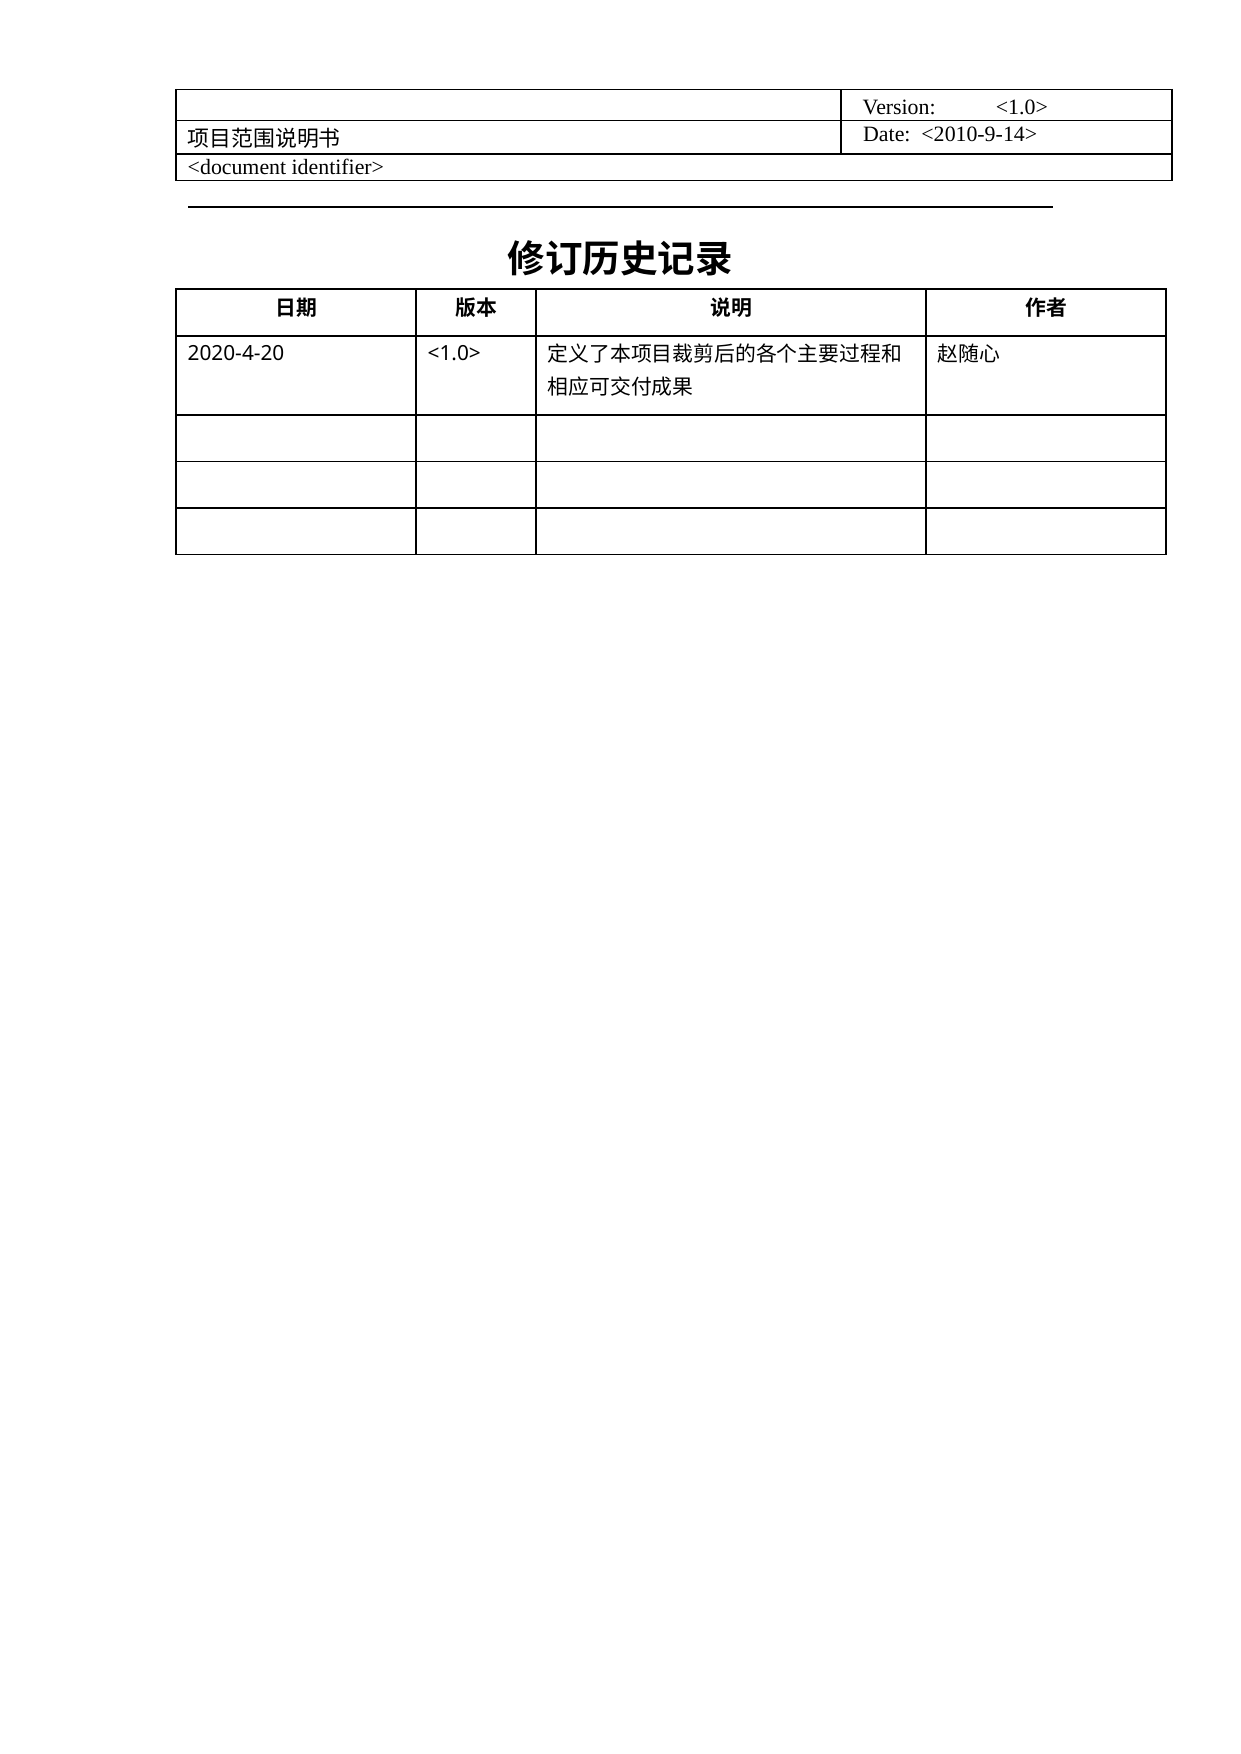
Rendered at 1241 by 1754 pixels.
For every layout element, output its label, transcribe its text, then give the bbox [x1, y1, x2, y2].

table_cell [537, 416, 925, 461]
table_cell [927, 509, 1165, 554]
table_header 作者 [927, 290, 1165, 335]
table_cell 2020-4-20 [177, 337, 415, 414]
table_header 日期 [177, 290, 415, 335]
table_cell [177, 416, 415, 461]
table_cell 定义了本项目裁剪后的各个主要过程和相应可交付成果 [537, 337, 925, 414]
table_cell [417, 462, 535, 507]
table_header 版本 [417, 290, 535, 335]
table_cell [537, 509, 925, 554]
title 修订历史记录 [187, 223, 1053, 288]
table_cell 赵随心 [927, 337, 1165, 414]
table_cell [177, 462, 415, 507]
table_cell [927, 462, 1165, 507]
table_cell [417, 416, 535, 461]
table_cell [537, 462, 925, 507]
table_header 说明 [537, 290, 925, 335]
table_cell [177, 509, 415, 554]
table_cell [417, 509, 535, 554]
table_cell [927, 416, 1165, 461]
table_cell <1.0> [417, 337, 535, 414]
